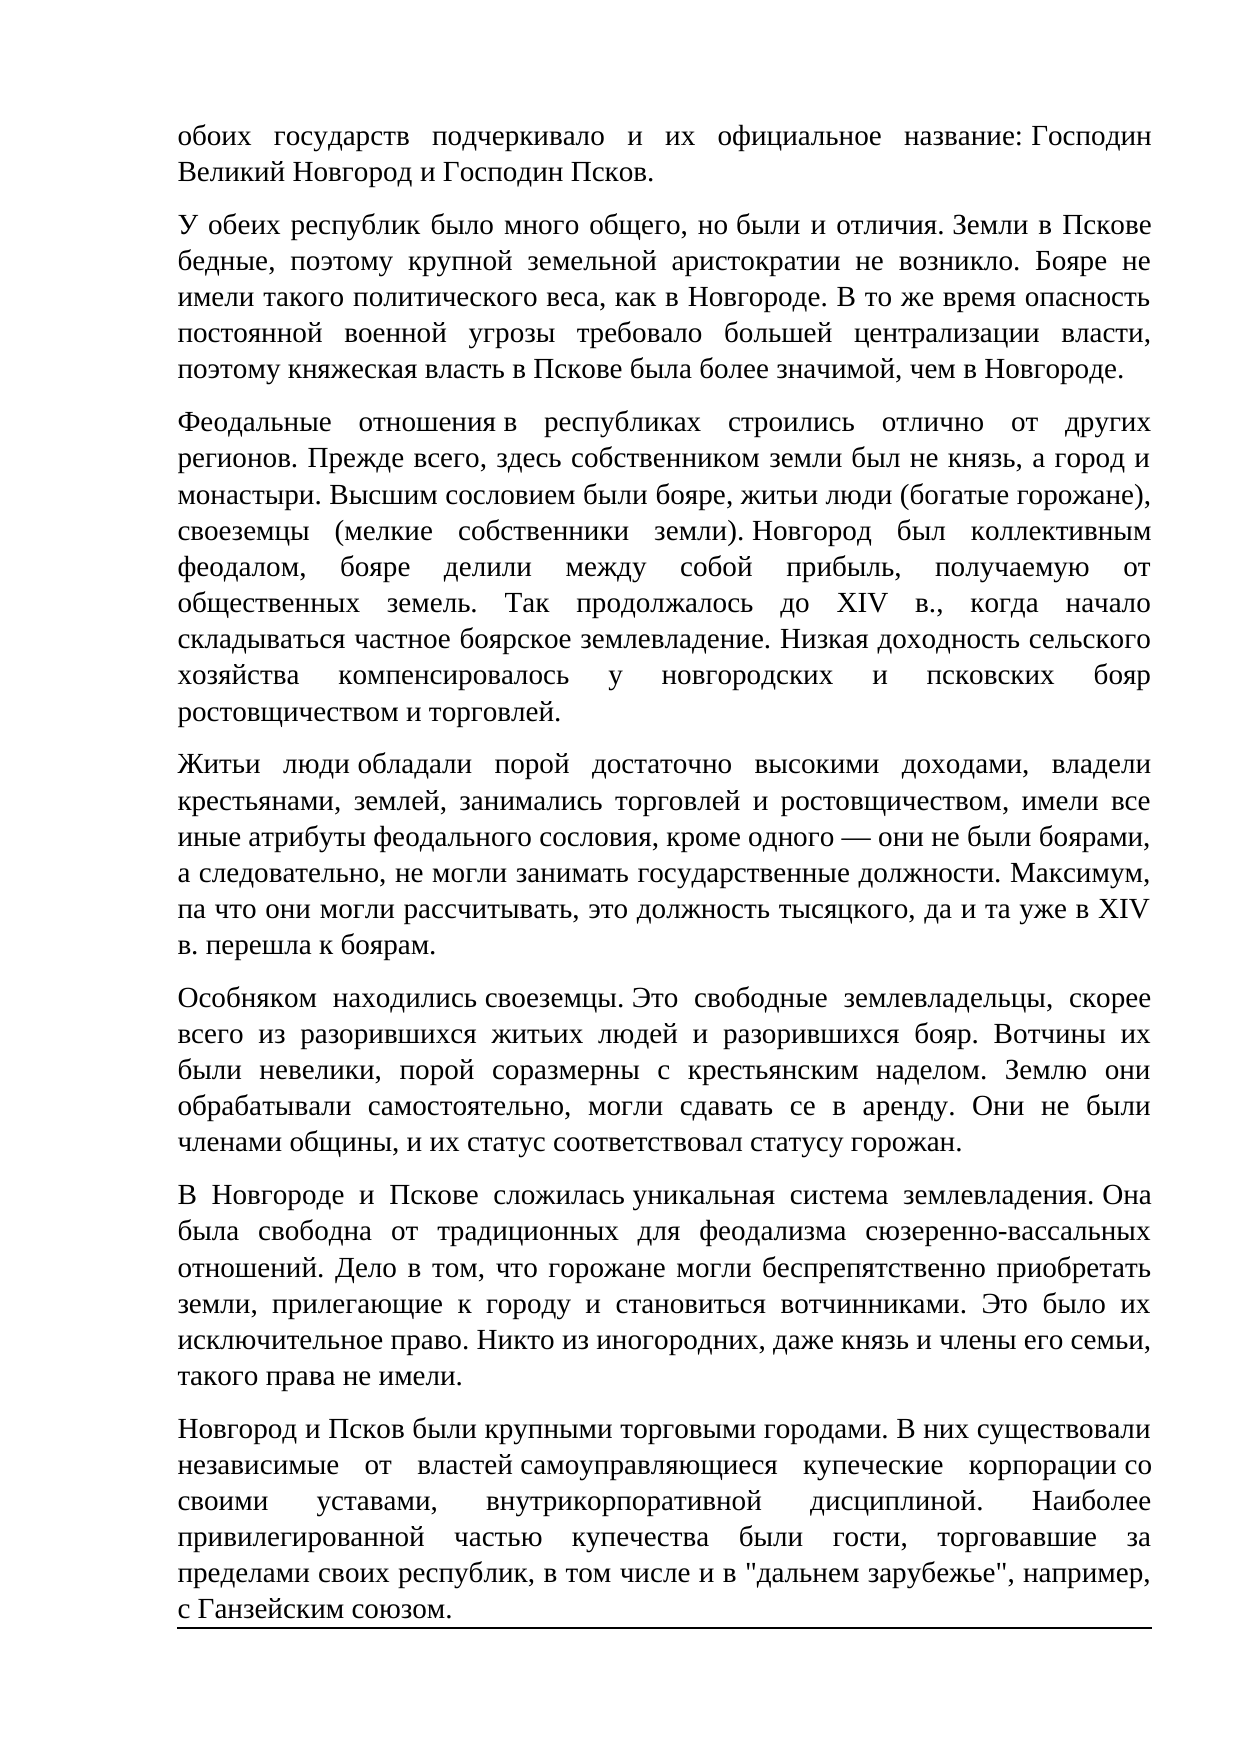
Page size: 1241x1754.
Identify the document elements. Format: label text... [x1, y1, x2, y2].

text У обеих республик было много общего, но были и отличия. Земли в Пскове бедные, поэтому крупной земельной аристократии не возникло. Бояре не имели такого политического веса, как в Новгороде. В то же время опасность постоянной военной угрозы требовало большей централизации власти, поэтому княжеская власть в Пскове была более значимой, чем в Новгороде. [177, 207, 1152, 385]
text Новгород и Псков были крупными торговыми городами. В них существовали независимые от властей самоуправляющиеся купеческие корпорации со своими уставами, внутрикорпоративной дисциплиной. Наиболее привилегированной частью купечества были гости, торговавшие за пределами своих республик, в том числе и в "дальнем зарубежье", например, с Ганзейским союзом. [177, 1411, 1152, 1627]
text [177, 118, 1152, 188]
text Житьи люди обладали порой достаточно высокими доходами, владели крестьянами, землей, занимались торговлей и ростовщичеством, имели все иные атрибуты феодального сословия, кроме одного — они не были боярами, а следовательно, не могли занимать государственные должности. Максимум, па что они могли рассчитывать, это должность тысяцкого, да и та уже в XIV в. перешла к боярам. [177, 746, 1152, 961]
text Феодальные отношения в республиках строились отлично от других регионов. Прежде всего, здесь собственником земли был не князь, а город и монастыри. Высшим сословием были бояре, житьи люди (богатые горожане), своеземцы (мелкие собственники земли). Новгород был коллективным феодалом, бояре делили между собой прибыль, получаемую от общественных земель. Так продолжалось до XIV в., когда начало складываться частное боярское землевладение. Низкая доходность сельского хозяйства компенсировалось у новгородских и псковских бояр ростовщичеством и торговлей. [177, 404, 1152, 727]
text Особняком находились своеземцы. Это свободные землевладельцы, скорее всего из разорившихся житьих людей и разорившихся бояр. Вотчины их были невелики, порой соразмерны с крестьянским наделом. Землю они обрабатывали самостоятельно, могли сдавать се в аренду. Они не были членами общины, и их статус соответствовал статусу горожан. [177, 980, 1152, 1158]
text В Новгороде и Пскове сложилась уникальная система землевладения. Она была свободна от традиционных для феодализма сюзеренно-вассальных отношений. Дело в том, что горожане могли беспрепятственно приобретать земли, прилегающие к городу и становиться вотчинниками. Это было их исключительное право. Никто из иногородних, даже князь и члены его семьи, такого права не имели. [177, 1177, 1152, 1392]
